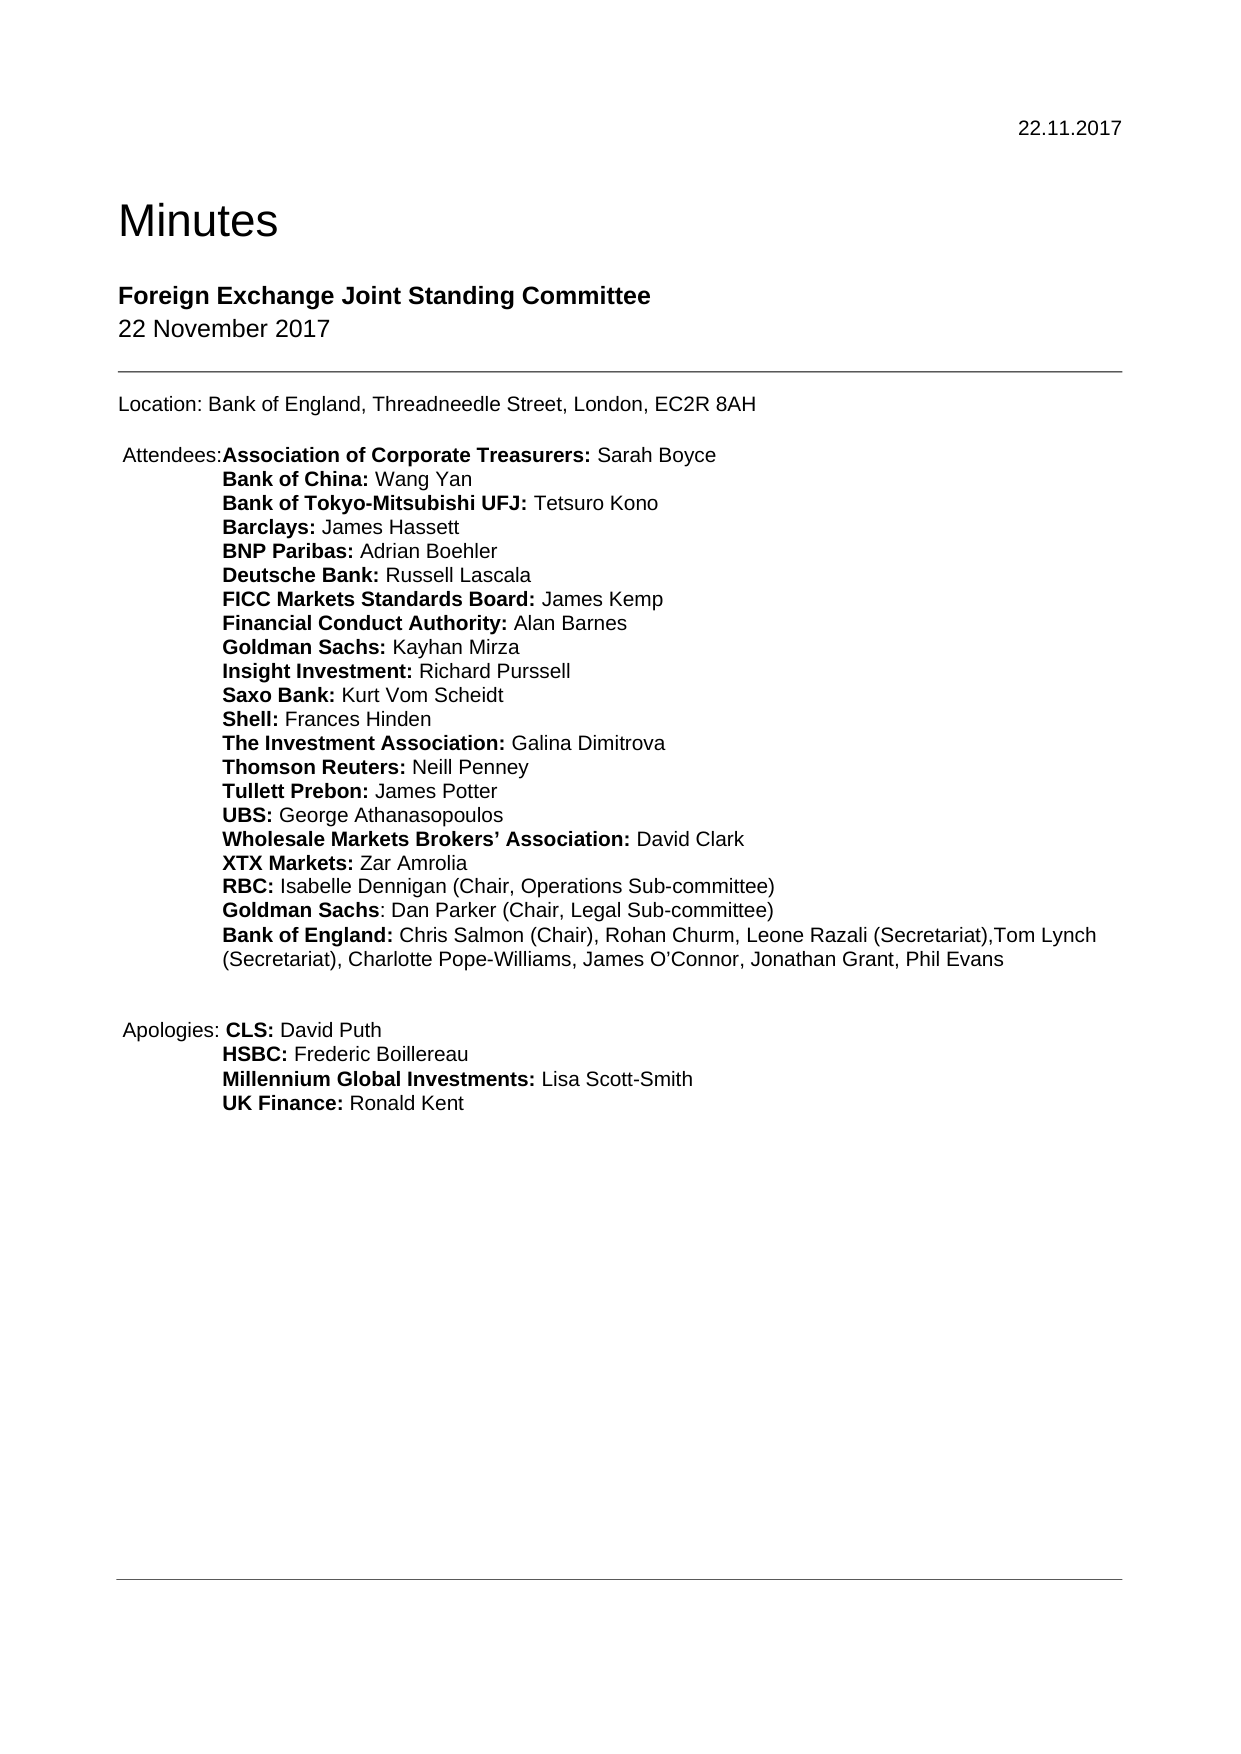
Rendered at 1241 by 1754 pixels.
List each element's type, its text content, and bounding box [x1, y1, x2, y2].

text BNP Paribas: Adrian Boehler [222, 539, 1134, 563]
text Saxo Bank: Kurt Vom Scheidt [222, 683, 1134, 707]
text HSBC: Frederic Boillereau [222, 1043, 1134, 1067]
text RBC: Isabelle Dennigan (Chair, Operations Sub-committee) [222, 875, 1134, 899]
text FICC Markets Standards Board: James Kemp Financial Conduct Authority: Alan Barnes Goldman Sachs: Kayhan Mirza [222, 587, 665, 659]
text Bank of England: Chris Salmon (Chair), Rohan Churm, Leone Razali (Secretariat),Tom Lynch (Secretariat), Charlotte Pope-Williams, James O’Connor, Jonathan Grant, Phil Evans [222, 923, 1134, 971]
text 22 November 2017 [118, 314, 1134, 343]
text Thomson Reuters: Neill Penney Tullett Prebon: James Potter UBS: George Athanasopoulos [222, 755, 531, 827]
text Foreign Exchange Joint Standing Committee [118, 281, 1134, 310]
text Millennium Global Investments: Lisa Scott-Smith [222, 1067, 1134, 1091]
text Wholesale Markets Brokers’ Association: David Clark [222, 827, 1134, 851]
text Insight Investment: Richard Purssell [222, 659, 1134, 683]
text Bank of China: Wang Yan [222, 467, 1134, 491]
title Minutes [118, 193, 1134, 246]
text Attendees:Association of Corporate Treasurers: Sarah Boyce [122, 443, 1134, 467]
text Shell: Frances Hinden [222, 707, 1134, 731]
text Goldman Sachs: Dan Parker (Chair, Legal Sub-committee) [222, 899, 1134, 923]
text Barclays: James Hassett [222, 515, 1134, 539]
text Deutsche Bank: Russell Lascala [222, 563, 1134, 587]
text XTX Markets: Zar Amrolia [222, 851, 1134, 875]
text Bank of Tokyo-Mitsubishi UFJ: Tetsuro Kono [222, 491, 1134, 515]
text Apologies: CLS: David Puth [122, 1019, 1134, 1043]
text Location: Bank of England, Threadneedle Street, London, EC2R 8AH [118, 392, 1134, 416]
text The Investment Association: Galina Dimitrova [222, 731, 1134, 755]
text UK Finance: Ronald Kent [222, 1091, 1134, 1114]
